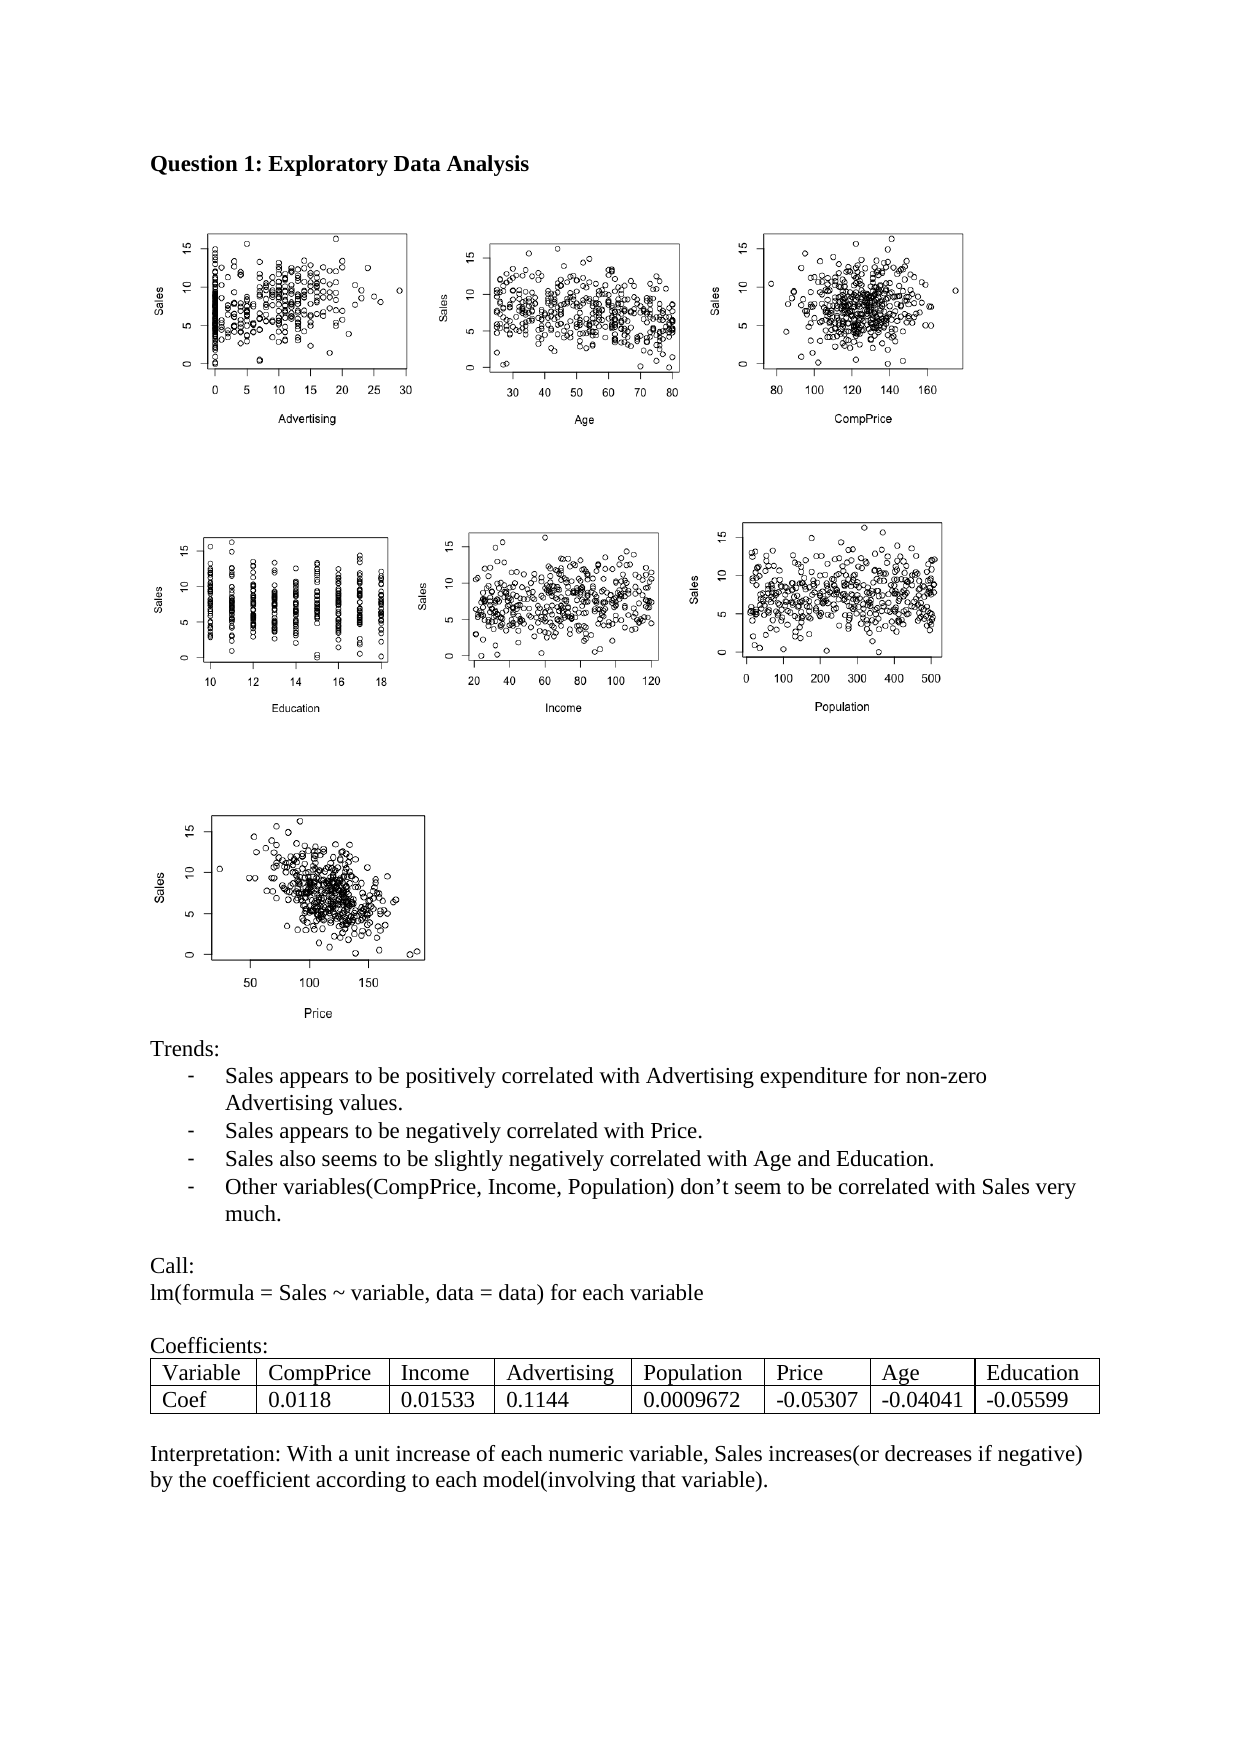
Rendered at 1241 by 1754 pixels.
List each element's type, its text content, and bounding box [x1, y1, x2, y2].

table_cell -0.05307 [765, 1386, 870, 1413]
table_header Price [765, 1359, 870, 1385]
list Other variables(CompPrice, Income, Population) don’t seem to be correlated with Sales very much. [187, 1172, 1090, 1226]
table_cell Coef [151, 1386, 256, 1413]
table_cell -0.05599 [976, 1386, 1099, 1413]
table_header CompPrice [257, 1359, 389, 1385]
picture [150, 465, 971, 728]
table_cell 0.01533 [390, 1386, 494, 1413]
list Sales also seems to be slightly negatively correlated with Age and Education. [187, 1144, 1090, 1172]
table_header Education [976, 1359, 1099, 1385]
table_header Income [390, 1359, 494, 1385]
table_cell -0.04041 [871, 1386, 974, 1413]
text Interpretation: With a unit increase of each numeric variable, Sales increases(or decreases if negative) by the coefficient according to each model(involving that variable). [150, 1440, 1090, 1493]
table_header Age [871, 1359, 974, 1385]
text Coefficients: [150, 1332, 1090, 1358]
list Sales appears to be positively correlated with Advertising expenditure for non-zero Advertising values. [187, 1061, 1090, 1116]
text lm(formula = Sales ~ variable, data = data) for each variable [150, 1279, 1090, 1305]
picture [150, 754, 456, 1036]
picture [150, 176, 992, 440]
text Trends: [150, 1035, 1090, 1061]
table_cell 0.0118 [257, 1386, 389, 1413]
list Sales appears to be negatively correlated with Price. [187, 1116, 1090, 1144]
table_header Population [632, 1359, 764, 1385]
text Question 1: Exploratory Data Analysis [150, 150, 1090, 176]
table_header Variable [151, 1359, 256, 1385]
table_header Advertising [495, 1359, 631, 1385]
table_cell 0.0009672 [632, 1386, 764, 1413]
text Call: [150, 1253, 1090, 1279]
table_cell 0.1144 [495, 1386, 631, 1413]
